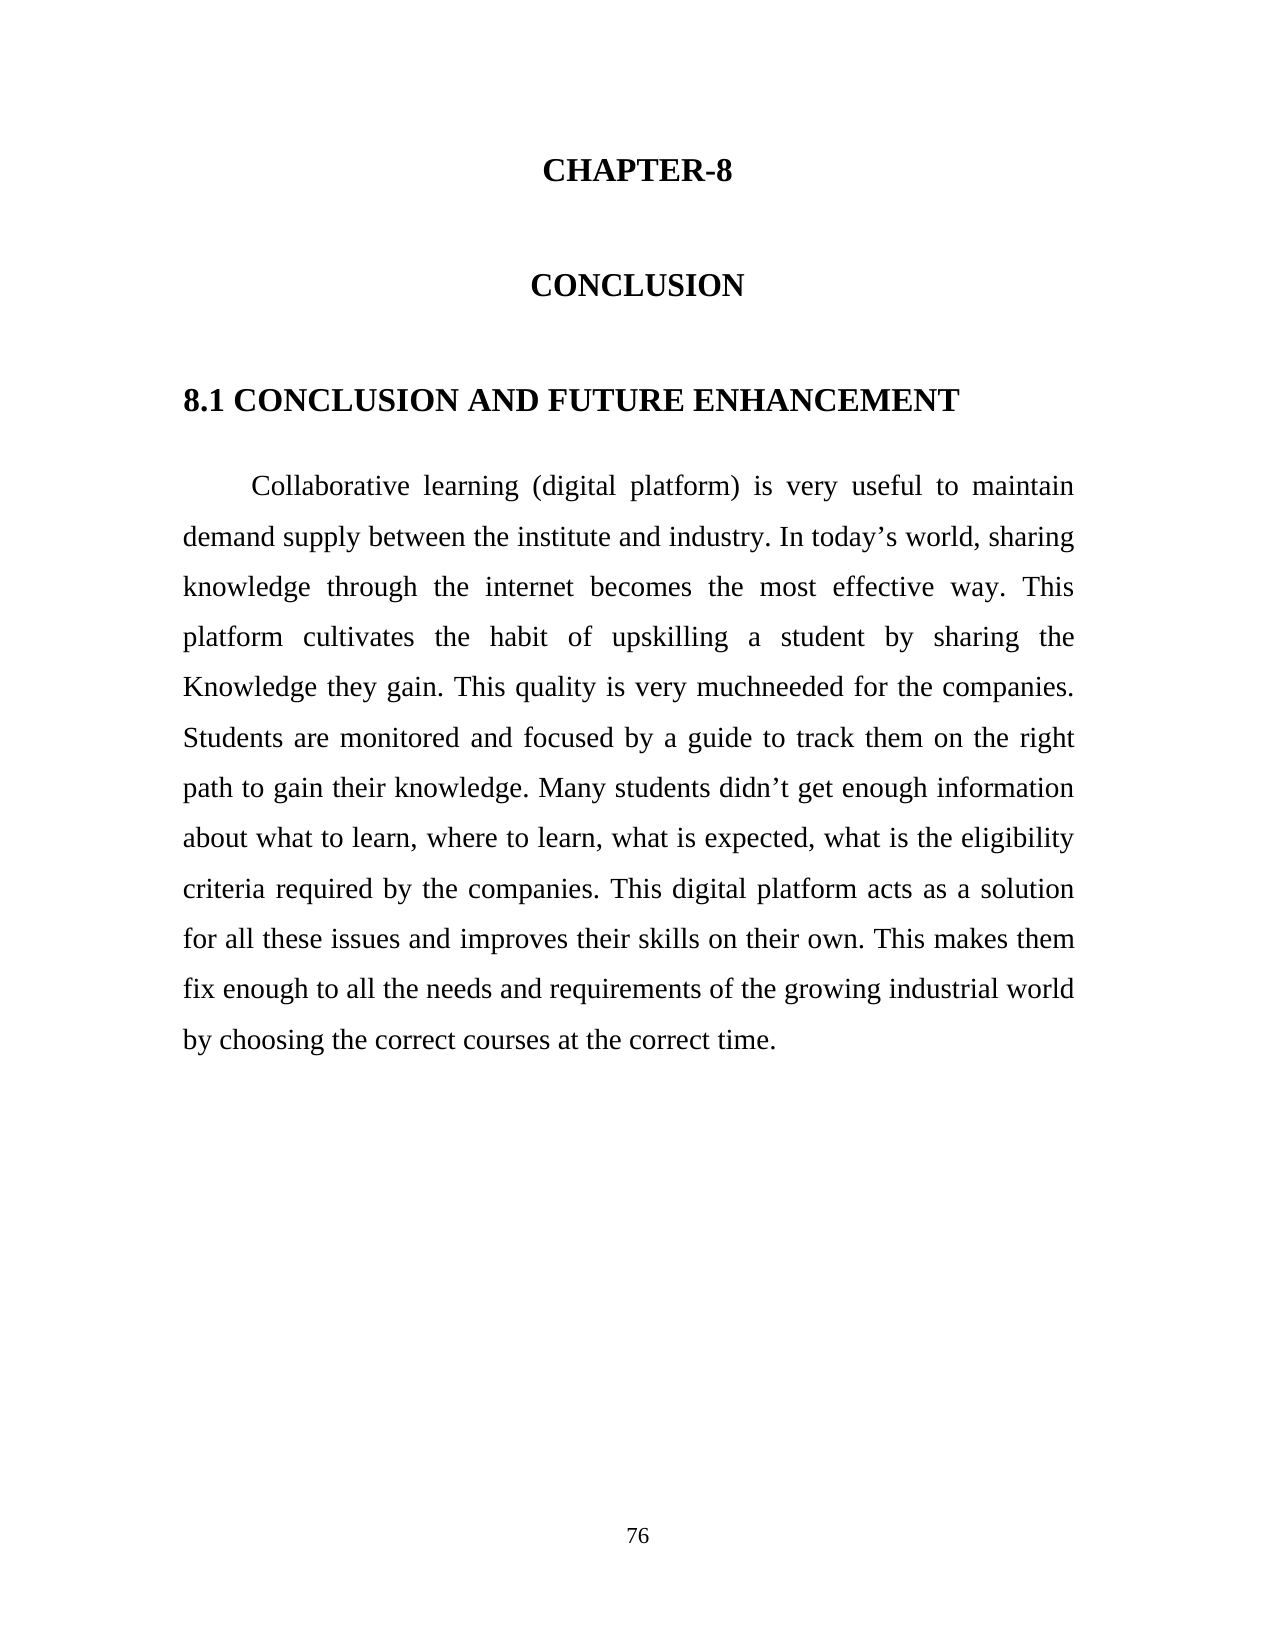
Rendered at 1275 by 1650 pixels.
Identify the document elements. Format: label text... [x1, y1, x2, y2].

text 8.1 CONCLUSION AND FUTURE ENHANCEMENT [183, 380, 1227, 418]
text Collaborative learning (digital platform) is very useful to maintain demand supply between the institute and industry. In today’s world, sharing knowledge through the internet becomes the most effective way. This platform cultivates the habit of upskilling a student by sharing the Knowledge they gain. This quality is very muchneeded for the companies. Students are monitored and focused by a guide to track them on the right path to gain their knowledge. Many students didn’t get enough information about what to learn, where to learn, what is expected, what is the eligibility criteria required by the companies. This digital platform acts as a solution for all these issues and improves their skills on their own. This makes them fix enough to all the needs and requirements of the growing industrial world by choosing the correct courses at the correct time. [183, 468, 1075, 1055]
text CHAPTER-8 CONCLUSION [524, 150, 751, 303]
